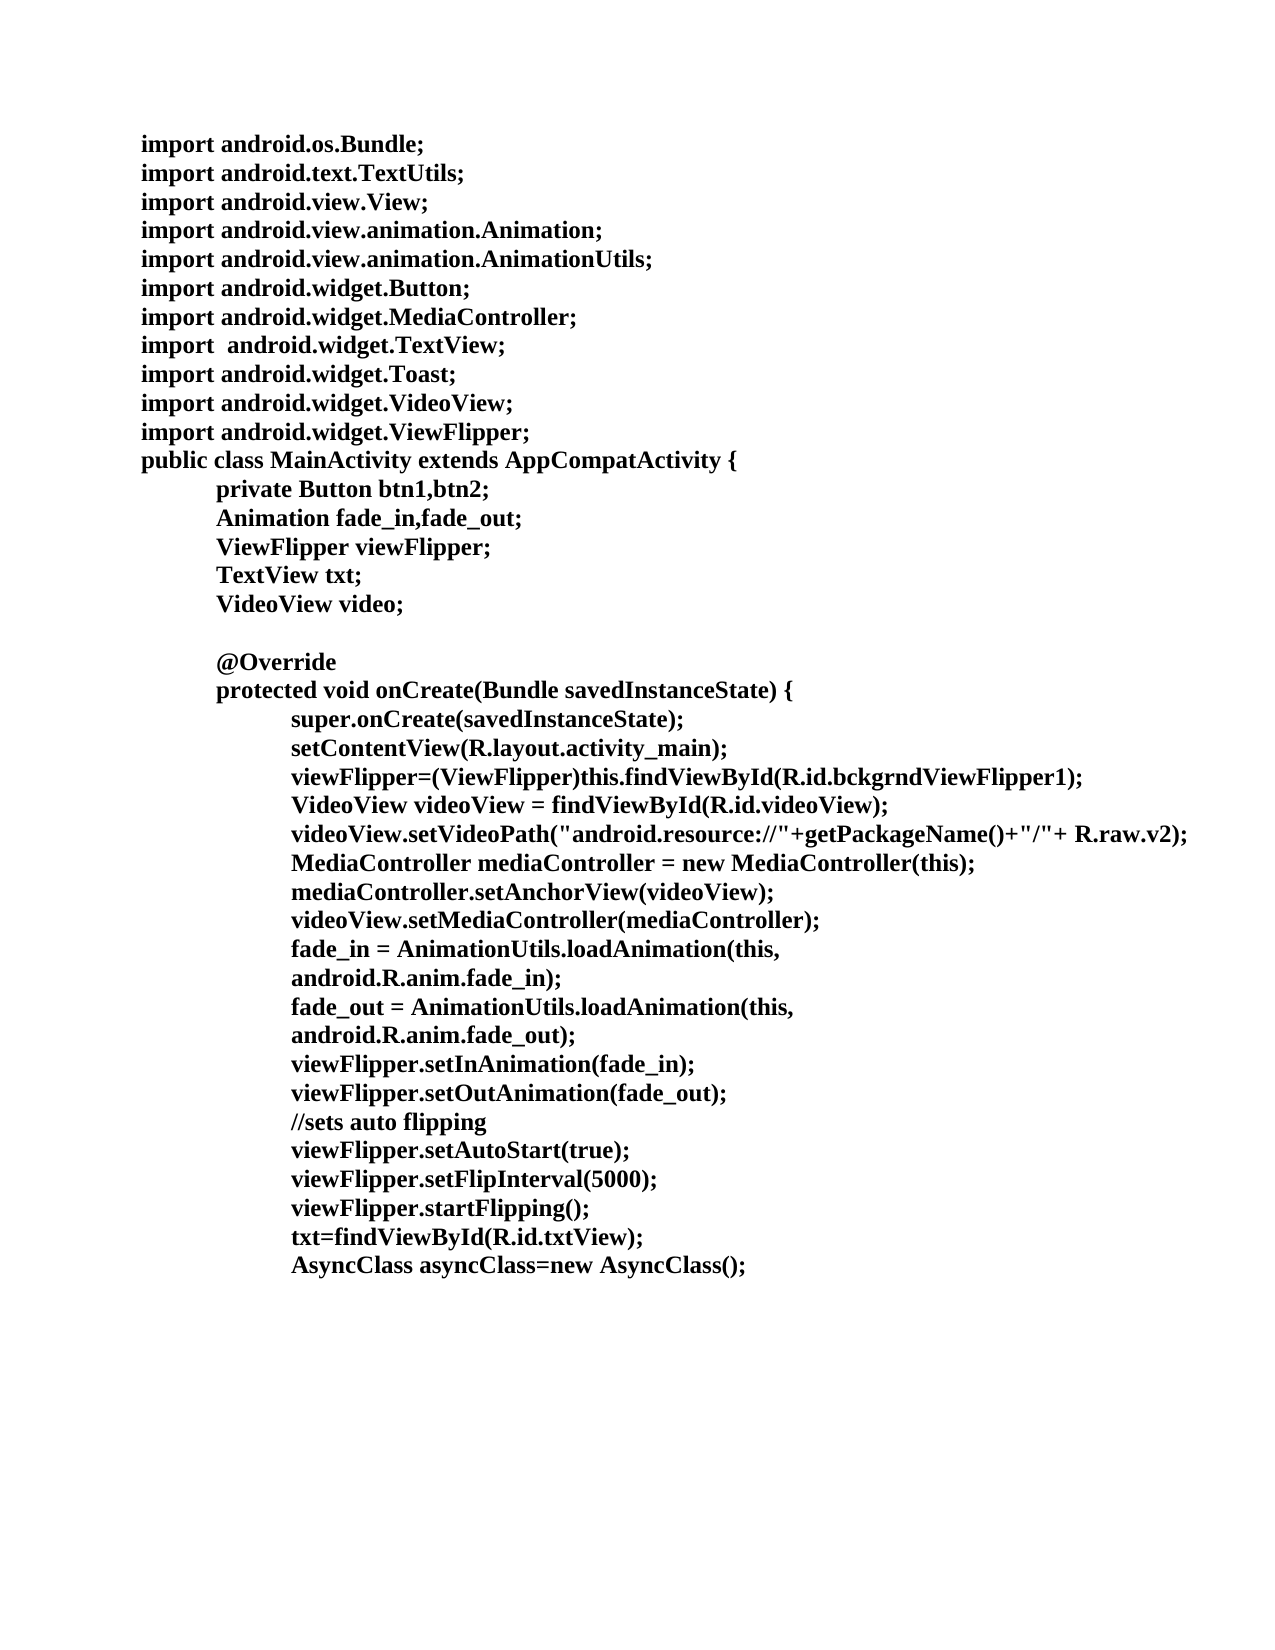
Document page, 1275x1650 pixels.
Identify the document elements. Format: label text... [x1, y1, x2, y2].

text import android.view.animation.Animation; import android.view.animation.AnimationUtils; import android.widget.Button; [141, 215, 654, 302]
text import android.widget.MediaController; import android.widget.TextView; import android.widget.Toast; [141, 302, 578, 388]
text public class MainActivity extends AppCompatActivity { private Button btn1,btn2; [141, 446, 738, 503]
text import android.os.Bundle; import android.text.TextUtils; import android.view.View; [141, 129, 467, 215]
text protected void onCreate(Bundle savedInstanceState) { super.onCreate(savedInstanceState); setContentView(R.layout.activity_main); viewFlipper=(ViewFlipper)this.findViewById(R.id.bckgrndViewFlipper1); VideoView videoView = findViewById(R.id.videoView); [216, 676, 1105, 819]
text Animation fade_in,fade_out; ViewFlipper viewFlipper; TextView txt; [216, 503, 525, 589]
text //sets auto flipping viewFlipper.setAutoStart(true); viewFlipper.setFlipInterval(5000); viewFlipper.startFlipping(); txt=findViewById(R.id.txtView); AsyncClass asyncClass=new AsyncClass(); [291, 1107, 747, 1279]
text VideoView video; [216, 589, 1202, 618]
text videoView.setVideoPath("android.resource://"+getPackageName()+"/"+ R.raw.v2); MediaController mediaController = new MediaController(this); mediaController.setAnchorView(videoView); videoView.setMediaController(mediaController); [291, 819, 1189, 934]
text fade_in = AnimationUtils.loadAnimation(this, android.R.anim.fade_in); [291, 934, 782, 992]
text @Override [216, 647, 1202, 676]
text import android.widget.VideoView; import android.widget.ViewFlipper; [141, 388, 531, 446]
text fade_out = AnimationUtils.loadAnimation(this, android.R.anim.fade_out); viewFlipper.setInAnimation(fade_in); viewFlipper.setOutAnimation(fade_out); [291, 992, 796, 1107]
